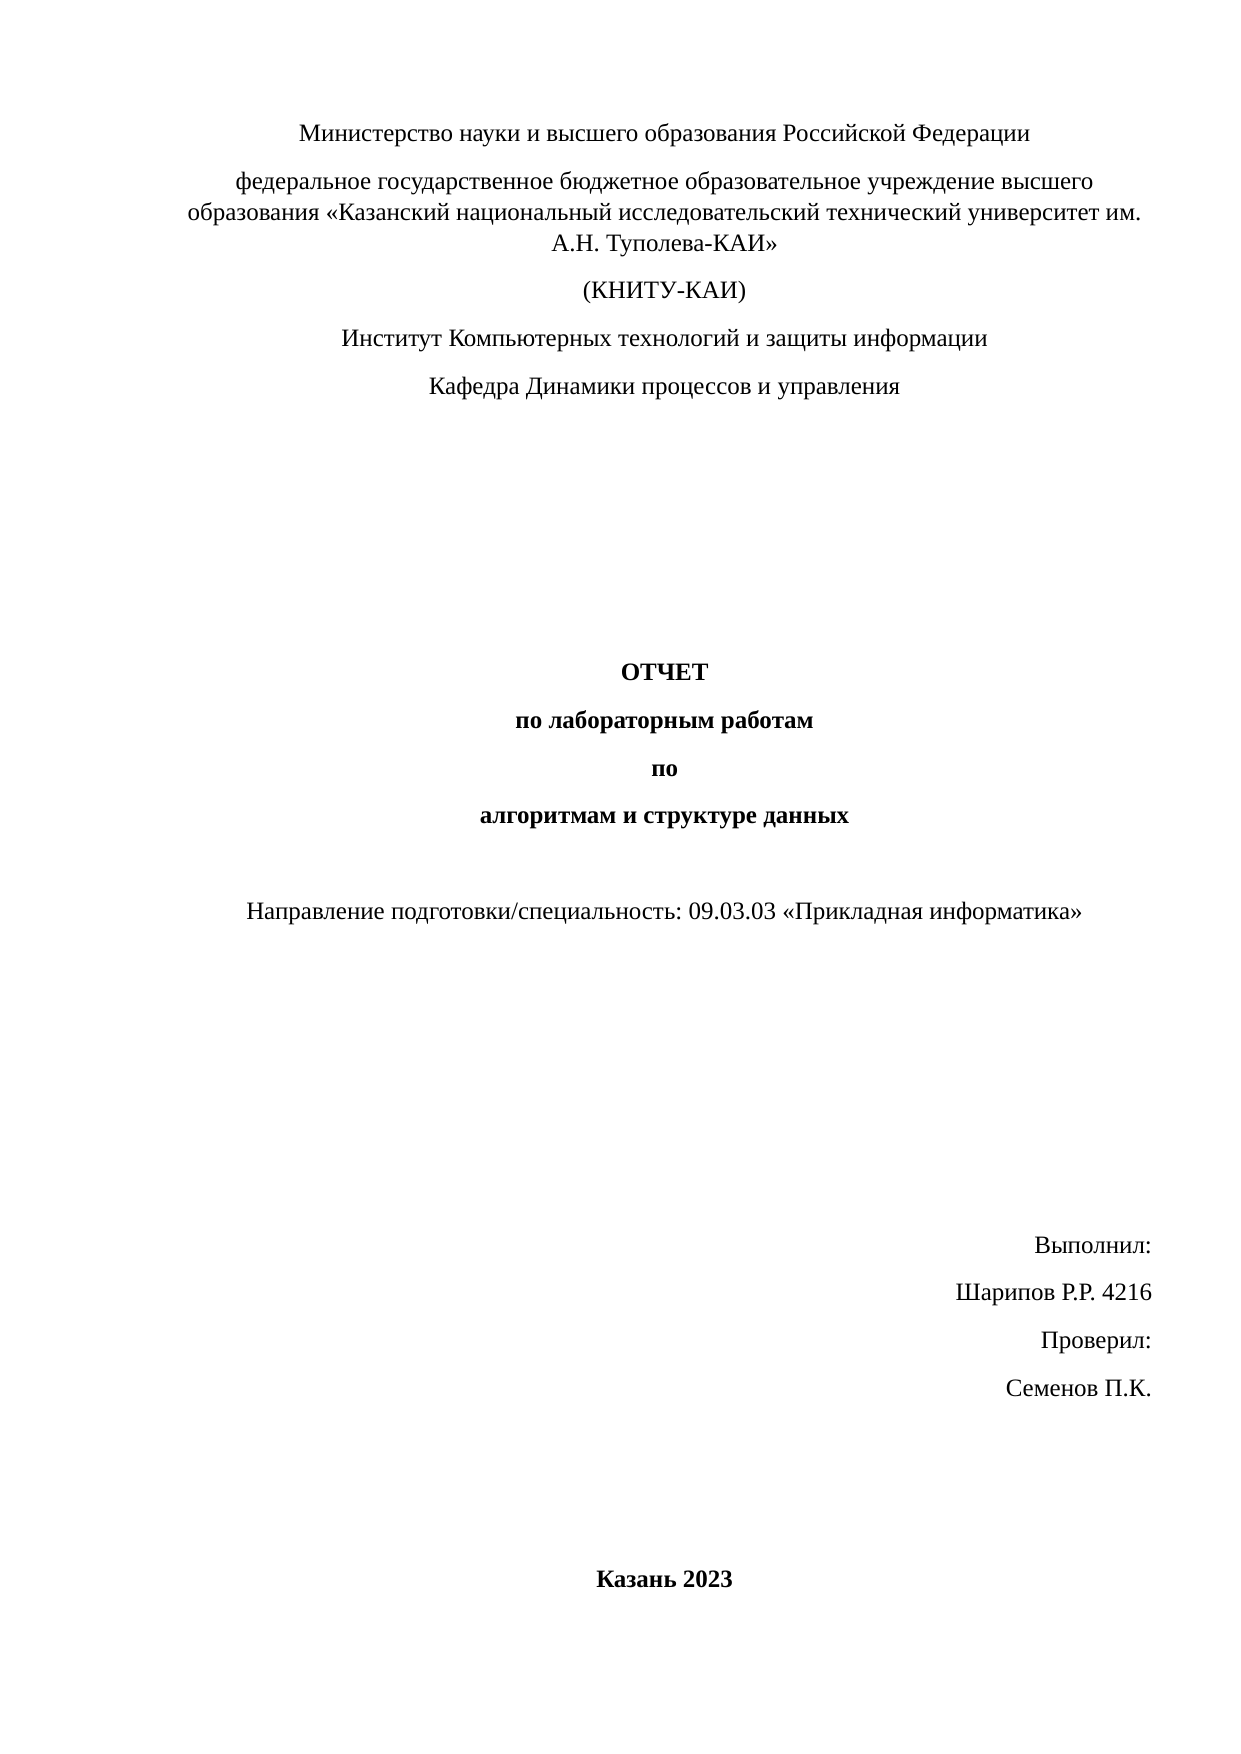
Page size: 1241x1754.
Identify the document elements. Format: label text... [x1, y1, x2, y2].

text Выполнил: [177, 1230, 1152, 1258]
text Семенов П.К. [177, 1373, 1152, 1402]
text ОТЧЕТ [177, 657, 1152, 686]
text Кафедра Динамики процессов и управления [177, 371, 1152, 400]
text федеральное государственное бюджетное образовательное учреждение высшего образования «Казанский национальный исследовательский технический университет им. А.Н. Туполева-КАИ» [177, 166, 1152, 257]
text Направление подготовки/специальность: 09.03.03 «Прикладная информатика» [177, 896, 1152, 924]
text Министерство науки и высшего образования Российской Федерации [177, 118, 1152, 147]
text Казань 2023 [177, 1564, 1152, 1592]
text по [177, 753, 1152, 781]
text Шарипов Р.Р. 4216 [177, 1277, 1152, 1306]
text (КНИТУ-КАИ) [177, 276, 1152, 304]
text алгоритмам и структуре данных [177, 800, 1152, 829]
text Проверил: [177, 1325, 1152, 1354]
text Институт Компьютерных технологий и защиты информации [177, 323, 1152, 352]
text по лабораторным работам [177, 705, 1152, 734]
